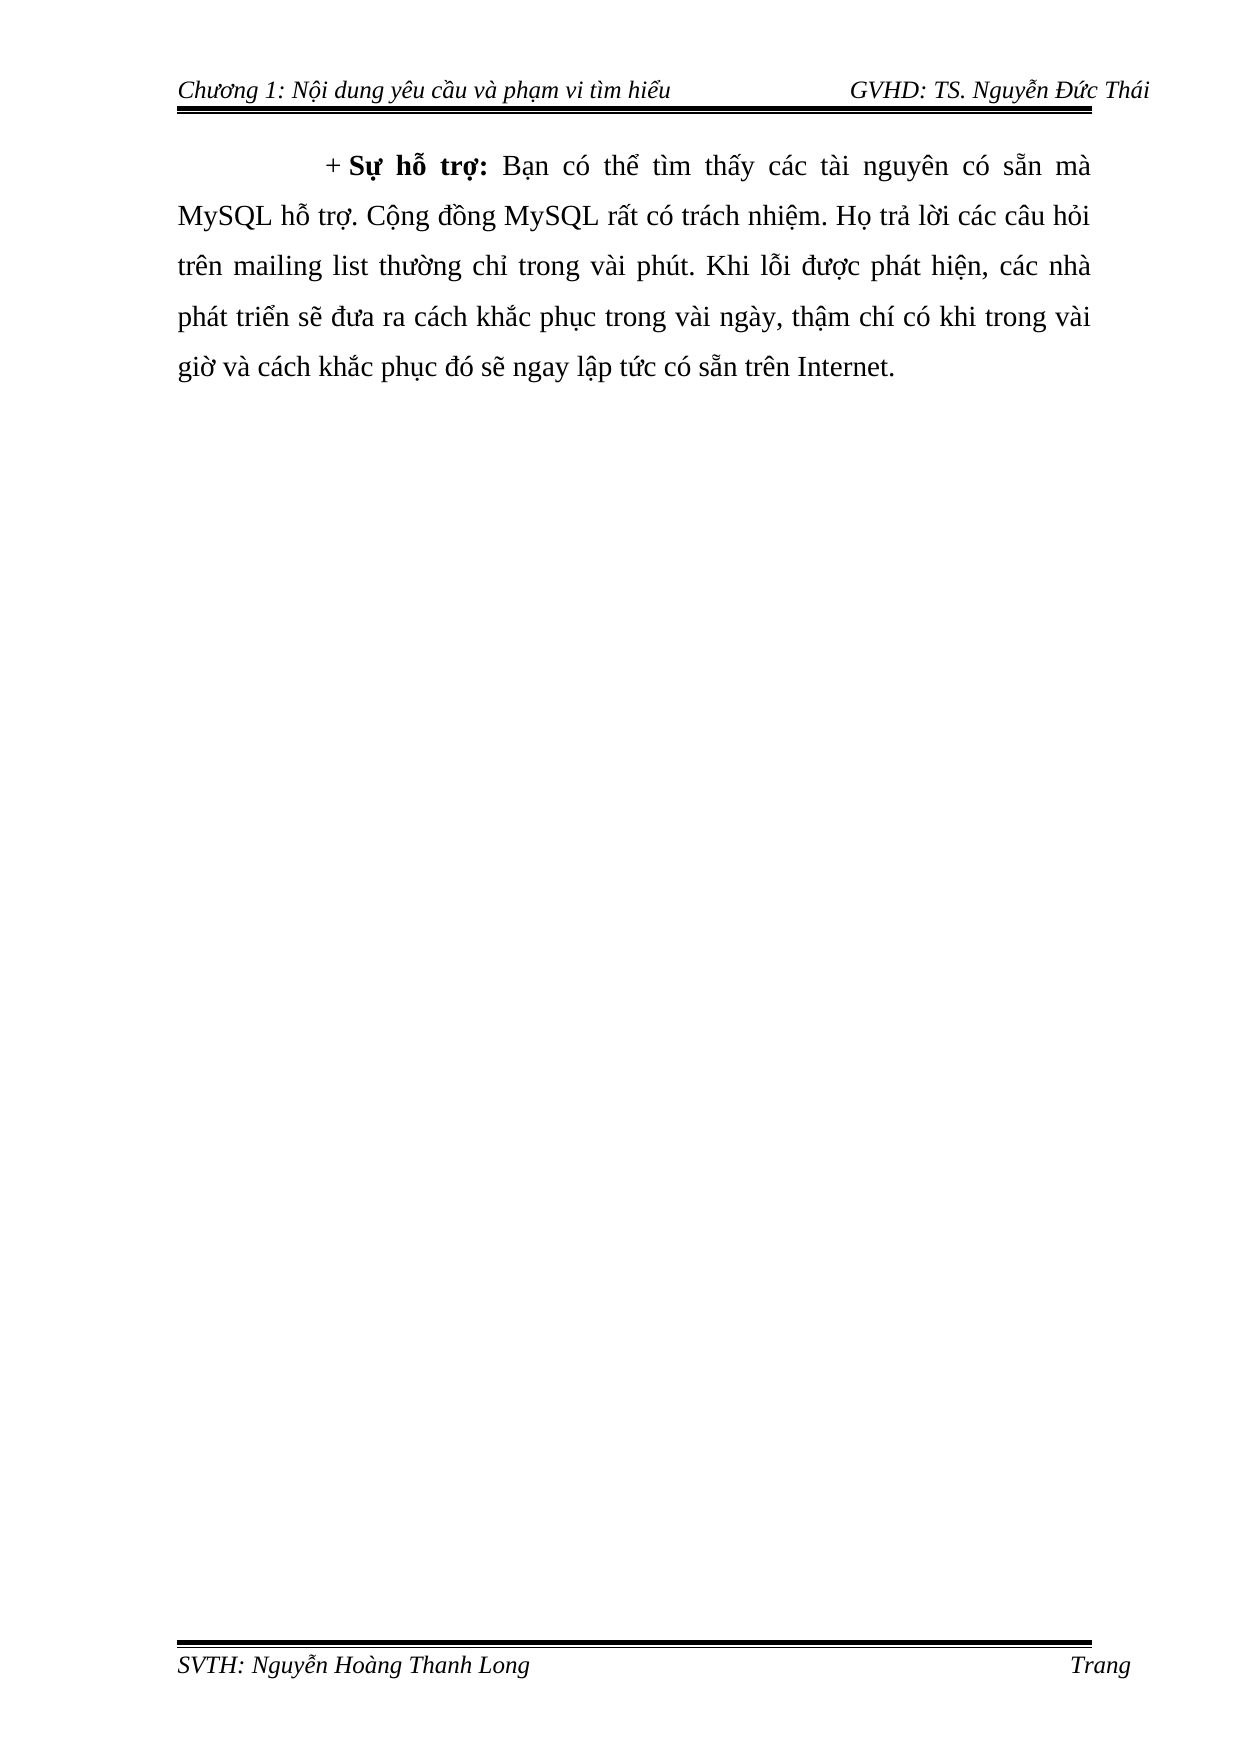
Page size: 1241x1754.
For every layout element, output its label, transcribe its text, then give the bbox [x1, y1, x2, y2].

list Sự hỗ trợ: Bạn có thể tìm thấy các tài nguyên có sẵn mà MySQL hỗ trợ. Cộng đồng MySQL rất có trách nhiệm. Họ trả lời các câu hỏi trên mailing list thường chỉ trong vài phút. Khi lỗi được phát hiện, các nhà phát triển sẽ đưa ra cách khắc phục trong vài ngày, thậm chí có khi trong vài giờ và cách khắc phục đó sẽ ngay lập tức có sẵn trên Internet. [177, 148, 1092, 382]
